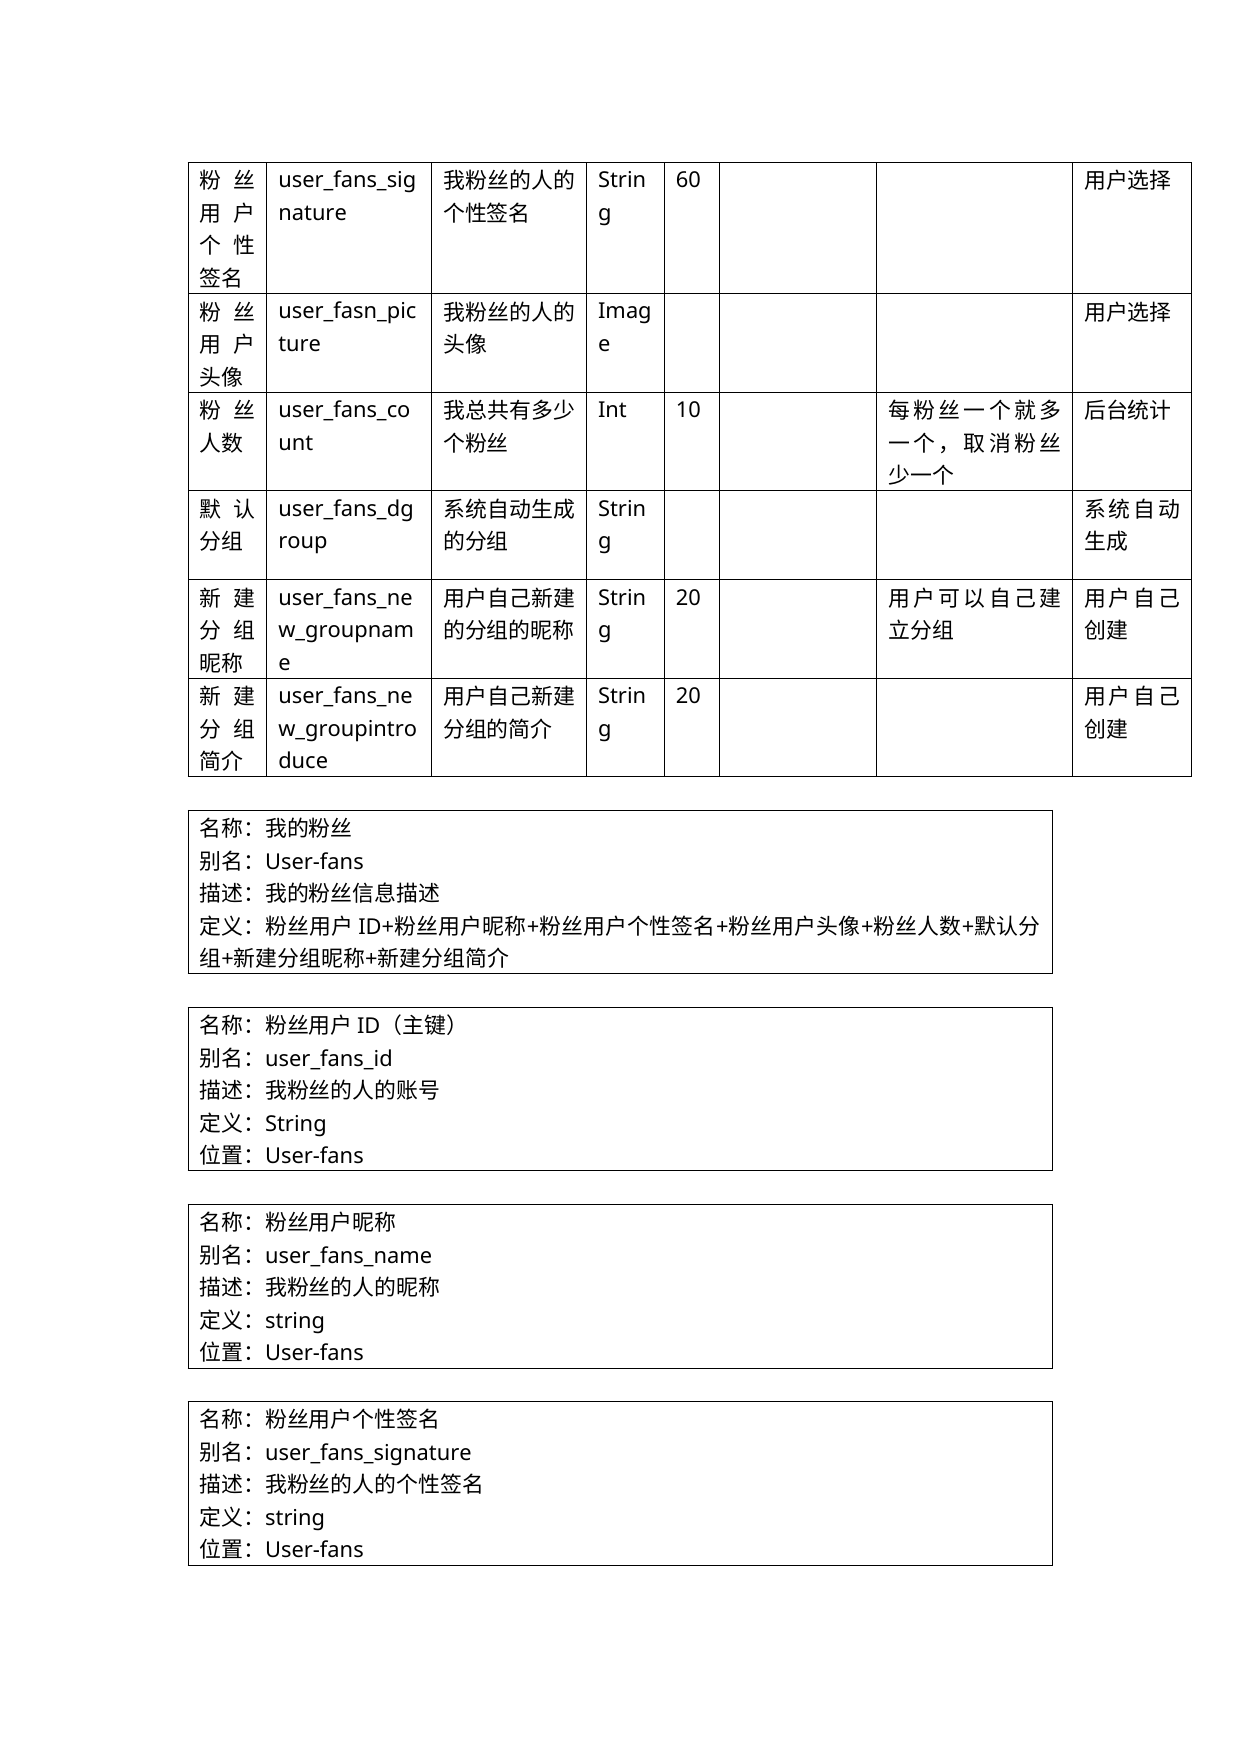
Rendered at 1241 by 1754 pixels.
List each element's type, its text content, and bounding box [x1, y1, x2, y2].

table_cell 我粉丝的人的个性签名 [432, 163, 586, 293]
table_cell 粉丝人数 [189, 393, 266, 490]
table_cell [877, 679, 1072, 776]
table_cell user_fans_signature [267, 163, 431, 293]
table_cell user_fasn_picture [267, 294, 431, 392]
table_cell user_fans_dgroup [267, 491, 431, 579]
table_cell user_fans_count [267, 393, 431, 490]
table_cell 系统自动生成 [1073, 491, 1191, 579]
table_cell [720, 491, 876, 579]
table_cell 系统自动生成的分组 [432, 491, 586, 579]
table_cell 60 [665, 163, 719, 293]
table_cell 用户选择 [1073, 163, 1191, 293]
table_cell 新建分组昵称 [189, 580, 266, 678]
table_cell [665, 491, 719, 579]
table_cell [720, 163, 876, 293]
table_cell user_fans_new_groupintroduce [267, 679, 431, 776]
table_cell 用户自己新建的分组的昵称 [432, 580, 586, 678]
table_header 名称：我的粉丝 别名：User-fans 描述：我的粉丝信息描述 定义：粉丝用户ID+粉丝用户昵称+粉丝用户个性签名+粉丝用户头像+粉丝人数+默认分组+新建分组昵称+新建分组简介 [189, 811, 1052, 973]
table_cell [665, 294, 719, 392]
table_cell 用户可以自己建立分组 [877, 580, 1072, 678]
table_cell [877, 163, 1072, 293]
table_cell Int [587, 393, 664, 490]
table_cell user_fans_new_groupname [267, 580, 431, 678]
table_cell [720, 294, 876, 392]
table_header 名称：粉丝用户个性签名 别名：user_fans_signature 描述：我粉丝的人的个性签名 定义：string 位置：User-fans [189, 1402, 1052, 1564]
table_cell 用户选择 [1073, 294, 1191, 392]
table_cell 默认分组 [189, 491, 266, 579]
table_cell 用户自己新建分组的简介 [432, 679, 586, 776]
table_cell [877, 294, 1072, 392]
table_cell 10 [665, 393, 719, 490]
table_cell 粉丝用户个性签名 [189, 163, 266, 293]
table_cell 20 [665, 580, 719, 678]
table_cell 20 [665, 679, 719, 776]
table_cell [720, 679, 876, 776]
table_cell 粉丝用户头像 [189, 294, 266, 392]
table_cell 每粉丝一个就多一个，取消粉丝少一个 [877, 393, 1072, 490]
table_header 名称：粉丝用户昵称 别名：user_fans_name 描述：我粉丝的人的昵称 定义：string 位置：User-fans [189, 1205, 1052, 1367]
table_cell 后台统计 [1073, 393, 1191, 490]
table_cell String [587, 491, 664, 579]
table_cell 我总共有多少个粉丝 [432, 393, 586, 490]
table_cell 用户自己创建 [1073, 679, 1191, 776]
table_cell [877, 491, 1072, 579]
table_cell [720, 580, 876, 678]
table_cell 我粉丝的人的头像 [432, 294, 586, 392]
table_cell 用户自己创建 [1073, 580, 1191, 678]
table_header 名称：粉丝用户ID（主键） 别名：user_fans_id 描述：我粉丝的人的账号 定义：String 位置：User-fans [189, 1008, 1052, 1170]
table_cell String [587, 163, 664, 293]
table_cell 新建分组简介 [189, 679, 266, 776]
table_cell String [587, 580, 664, 678]
table_cell Image [587, 294, 664, 392]
table_cell String [587, 679, 664, 776]
table_cell [720, 393, 876, 490]
